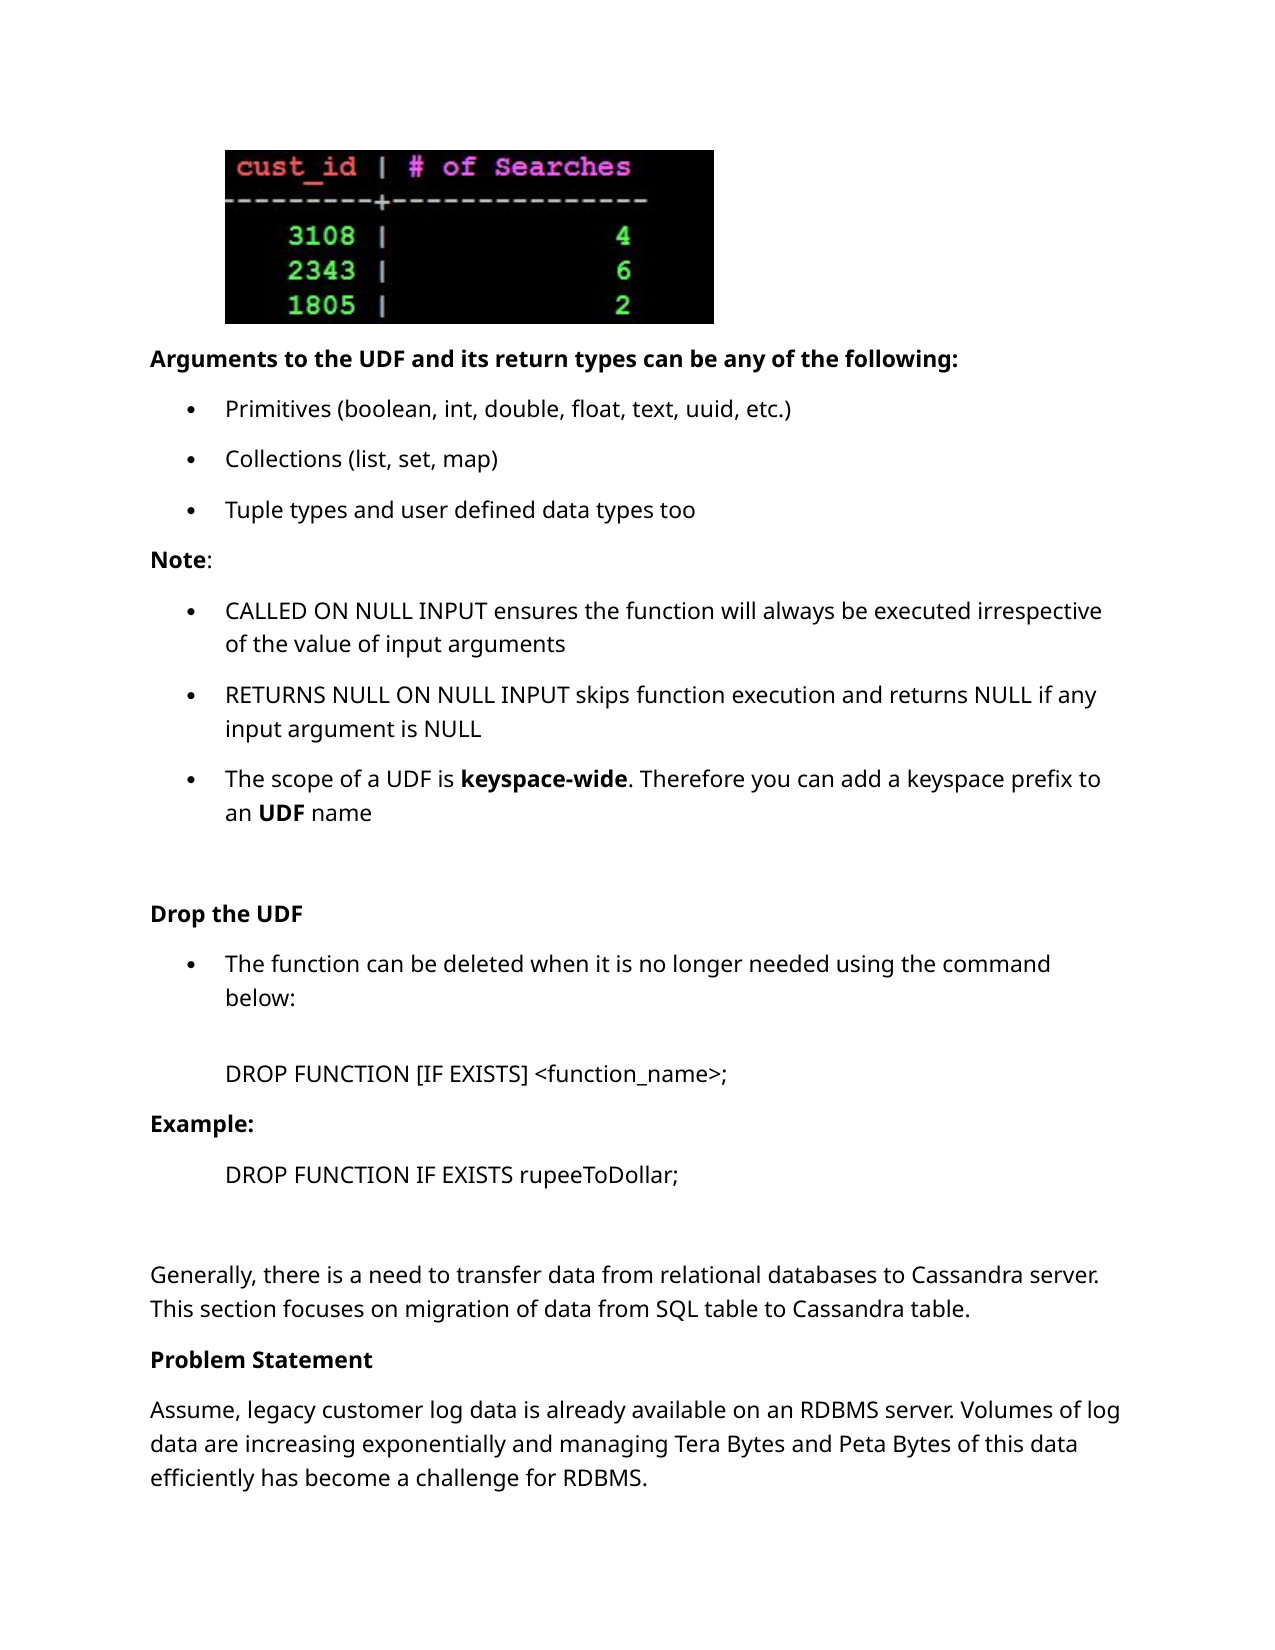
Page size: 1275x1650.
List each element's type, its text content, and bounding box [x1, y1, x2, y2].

list CALLED ON NULL INPUT ensures the function will always be executed irrespective of the value of input arguments [187, 595, 1125, 660]
list Collections (list, set, map) [187, 443, 1125, 475]
text Generally, there is a need to transfer data from relational databases to Cassandra server. This section focuses on migration of data from SQL table to Cassandra table. [150, 1259, 1125, 1324]
text Assume, legacy customer log data is already available on an RDBMS server. Volumes of log data are increasing exponentially and managing Tera Bytes and Peta Bytes of this data efficiently has become a challenge for RDBMS. [150, 1394, 1125, 1493]
text Arguments to the UDF and its return types can be any of the following: [150, 343, 1125, 374]
list RETURNS NULL ON NULL INPUT skips function execution and returns NULL if any input argument is NULL [187, 679, 1125, 744]
text DROP FUNCTION [IF EXISTS] <function_name>; [225, 1032, 1125, 1089]
list The function can be deleted when it is no longer needed using the command below: [187, 948, 1125, 1013]
text Note: [150, 544, 1125, 576]
picture [225, 150, 714, 324]
text Problem Statement [150, 1344, 1125, 1375]
list Tuple types and user defined data types too [187, 494, 1125, 525]
list Primitives (boolean, int, double, float, text, uuid, etc.) [187, 393, 1125, 424]
text DROP FUNCTION IF EXISTS rupeeToDollar; [225, 1159, 1125, 1190]
list The scope of a UDF is keyspace-wide. Therefore you can add a keyspace prefix to an UDF name [187, 763, 1125, 828]
text Example: [150, 1108, 1125, 1139]
text Drop the UDF [150, 898, 1125, 929]
